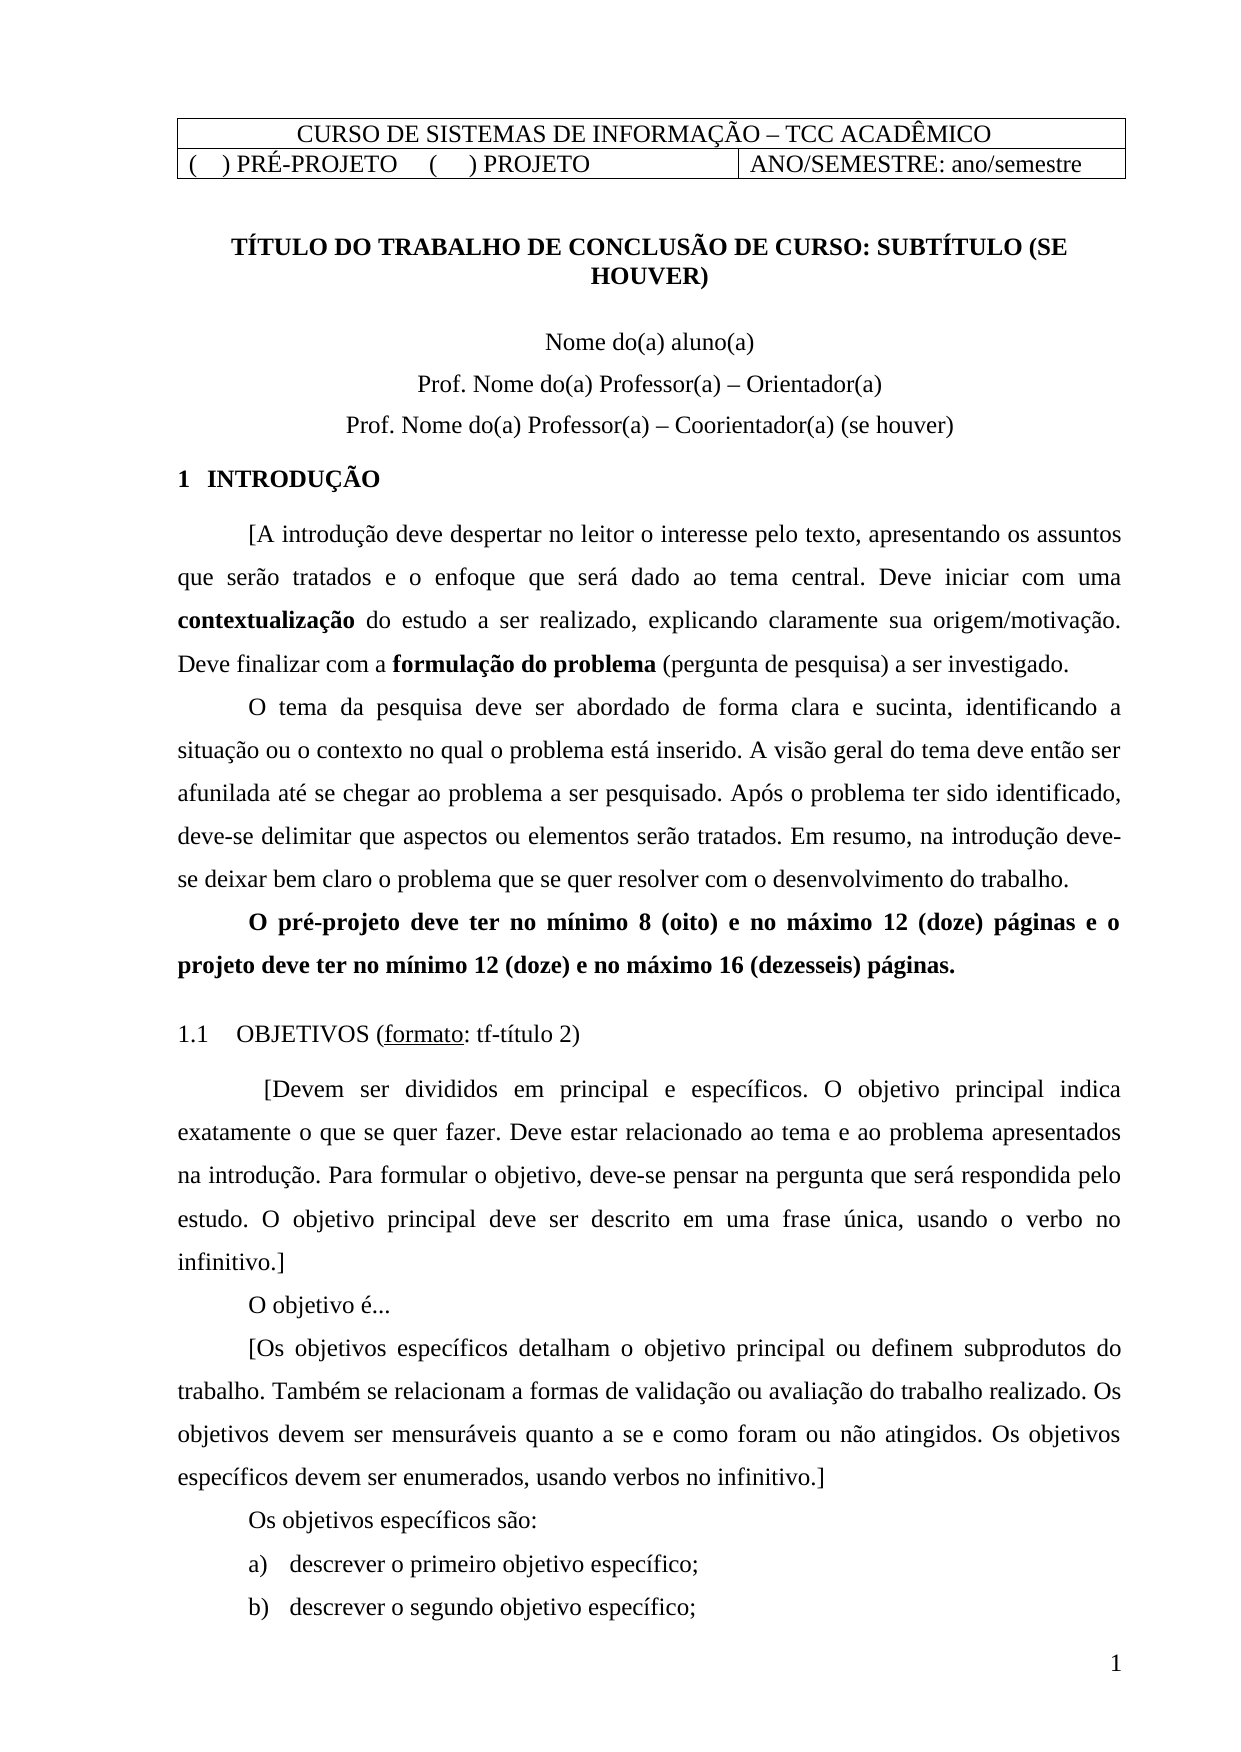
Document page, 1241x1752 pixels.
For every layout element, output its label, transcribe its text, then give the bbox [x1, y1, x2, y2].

text Prof. Nome do(a) Professor(a) – Coorientador(a) (se houver) [177, 410, 1122, 439]
subtitle OBJETIVOS (formato: tf-título 2) [177, 1019, 1122, 1047]
text descrever o primeiro objetivo específico; [248, 1549, 1122, 1577]
text [Os objetivos específicos detalham o objetivo principal ou definem subprodutos do trabalho. Também se relacionam a formas de validação ou avaliação do trabalho realizado. Os objetivos devem ser mensuráveis quanto a se e como foram ou não atingidos. Os objetivos específicos devem ser enumerados, usando verbos no infinitivo.] [177, 1333, 1122, 1491]
table_header CURSO DE SISTEMAS DE INFORMAÇÃO – TCC ACADÊMICO [178, 119, 1125, 148]
text TÍTULO DO TRABALHO DE CONCLUSÃO DE CURSO: subtítulo (se houver) [177, 232, 1122, 290]
text O tema da pesquisa deve ser abordado de forma clara e sucinta, identificando a situação ou o contexto no qual o problema está inserido. A visão geral do tema deve então ser afunilada até se chegar ao problema a ser pesquisado. Após o problema ter sido identificado, deve-se delimitar que aspectos ou elementos serão tratados. Em resumo, na introdução deve-se deixar bem claro o problema que se quer resolver com o desenvolvimento do trabalho. [177, 692, 1122, 893]
table_cell ANO/SEMESTRE: ano/semestre [739, 149, 1125, 178]
subtitle Introdução [177, 464, 1122, 492]
text descrever o segundo objetivo específico; [248, 1592, 1122, 1621]
text [Devem ser divididos em principal e específicos. O objetivo principal indica exatamente o que se quer fazer. Deve estar relacionado ao tema e ao problema apresentados na introdução. Para formular o objetivo, deve-se pensar na pergunta que será respondida pelo estudo. O objetivo principal deve ser descrito em uma frase única, usando o verbo no infinitivo.] [177, 1074, 1122, 1276]
text Os objetivos específicos são: [177, 1506, 1122, 1534]
text Nome do(a) aluno(a) [177, 327, 1122, 356]
text Prof. Nome do(a) Professor(a) – Orientador(a) [177, 369, 1122, 397]
text O objetivo é... [177, 1290, 1122, 1319]
table_cell ( ) PRÉ-PROJETO ( ) PROJETO [178, 149, 738, 178]
text [A introdução deve despertar no leitor o interesse pelo texto, apresentando os assuntos que serão tratados e o enfoque que será dado ao tema central. Deve iniciar com uma contextualização do estudo a ser realizado, explicando claramente sua origem/motivação. Deve finalizar com a formulação do problema (pergunta de pesquisa) a ser investigado. [177, 519, 1122, 677]
text O pré-projeto deve ter no mínimo 8 (oito) e no máximo 12 (doze) páginas e o projeto deve ter no mínimo 12 (doze) e no máximo 16 (dezesseis) páginas. [177, 907, 1122, 979]
